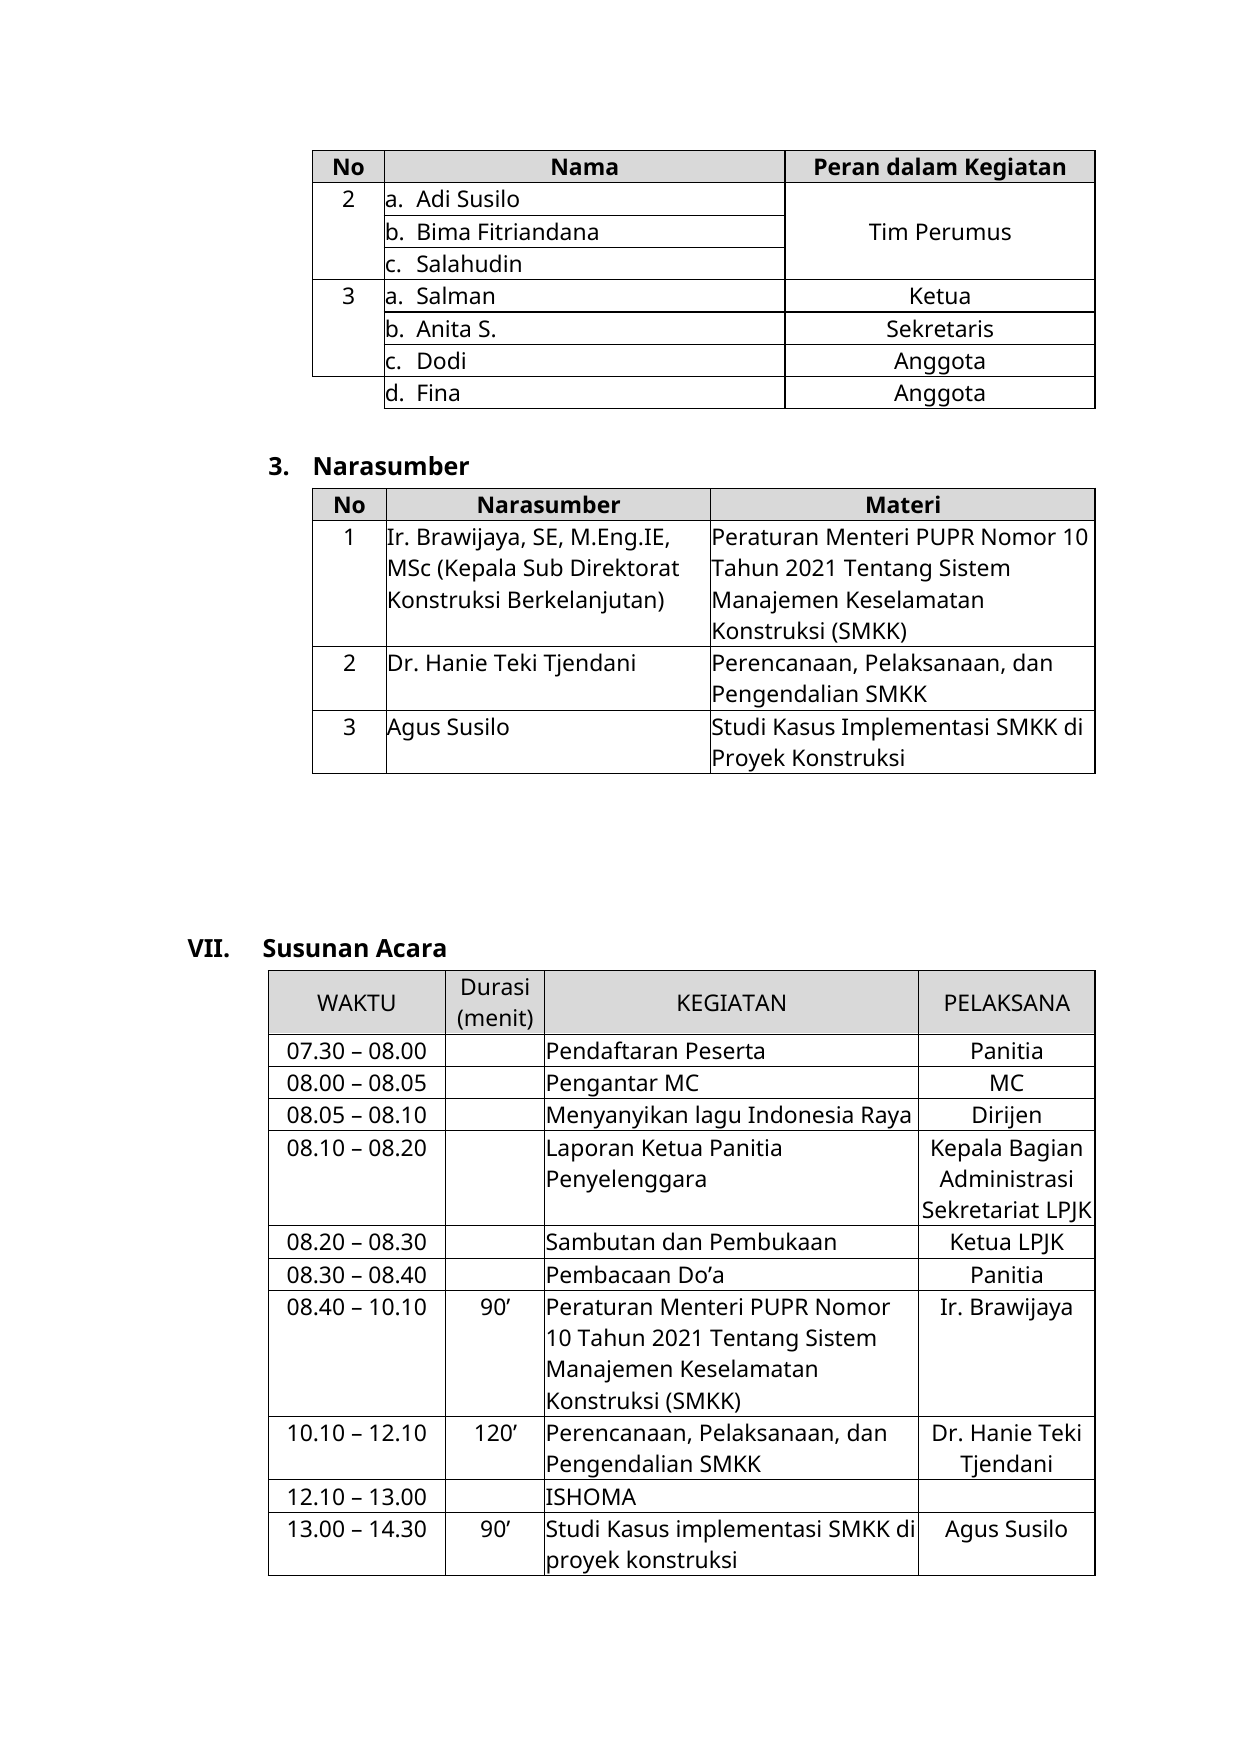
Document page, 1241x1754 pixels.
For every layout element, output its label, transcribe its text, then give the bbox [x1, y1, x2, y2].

table_cell 08.10 – 08.20 [269, 1131, 445, 1225]
table_cell Ir. Brawijaya [919, 1291, 1094, 1416]
table_cell 2 [313, 647, 386, 709]
table_cell 120’ [446, 1417, 544, 1479]
table_cell 3 [313, 280, 384, 376]
table_cell Ketua [786, 280, 1094, 311]
table_cell Peraturan Menteri PUPR Nomor 10 Tahun 2021 Tentang Sistem Manajemen Keselamatan Konstruksi (SMKK) [711, 521, 1094, 646]
table_cell 2 [313, 183, 384, 279]
table_header No [313, 489, 386, 520]
table_cell [446, 1067, 544, 1098]
table_cell 90’ [446, 1513, 544, 1575]
table_cell [446, 1480, 544, 1512]
table_header Durasi (menit) [446, 971, 544, 1033]
table_cell [446, 1226, 544, 1257]
table_cell [919, 1480, 1094, 1512]
list Susunan Acara [187, 931, 1090, 965]
table_cell 90’ [446, 1291, 544, 1416]
table_cell Sambutan dan Pembukaan [545, 1226, 918, 1257]
table_cell [446, 1099, 544, 1130]
table_cell Peraturan Menteri PUPR Nomor 10 Tahun 2021 Tentang Sistem Manajemen Keselamatan Konstruksi (SMKK) [545, 1291, 918, 1416]
table_cell Perencanaan, Pelaksanaan, dan Pengendalian SMKK [545, 1417, 918, 1479]
table_cell 1 [313, 521, 386, 646]
table_cell Fina [385, 377, 784, 408]
table_cell [446, 1259, 544, 1290]
table_cell Bima Fitriandana [385, 216, 784, 247]
table_cell 08.40 – 10.10 [269, 1291, 445, 1416]
table_cell Tim Perumus [786, 183, 1094, 279]
table_cell [446, 1131, 544, 1225]
table_cell Ir. Brawijaya, SE, M.Eng.IE, MSc (Kepala Sub Direktorat Konstruksi Berkelanjutan) [387, 521, 710, 646]
table_cell Menyanyikan lagu Indonesia Raya [545, 1099, 918, 1130]
table_cell 3 [313, 711, 386, 773]
table_cell 10.10 – 12.10 [269, 1417, 445, 1479]
table_cell Dr. Hanie Teki Tjendani [919, 1417, 1094, 1479]
table_cell Dirijen [919, 1099, 1094, 1130]
table_cell Pengantar MC [545, 1067, 918, 1098]
table_cell 08.30 – 08.40 [269, 1259, 445, 1290]
table_header Narasumber [387, 489, 710, 520]
table_cell Salman [385, 280, 784, 311]
table_header No [313, 151, 384, 182]
table_cell ISHOMA [545, 1480, 918, 1512]
table_cell Salahudin [385, 248, 784, 279]
table_header Peran dalam Kegiatan [786, 151, 1094, 182]
table_cell Agus Susilo [387, 711, 710, 773]
table_cell Agus Susilo [919, 1513, 1094, 1575]
table_header Materi [711, 489, 1094, 520]
table_cell Panitia [919, 1035, 1094, 1066]
table_cell 08.05 – 08.10 [269, 1099, 445, 1130]
table_cell 07.30 – 08.00 [269, 1035, 445, 1066]
table_cell Pembacaan Do’a [545, 1259, 918, 1290]
table_header Nama [385, 151, 784, 182]
table_cell 08.20 – 08.30 [269, 1226, 445, 1257]
table_cell Anita S. [385, 313, 784, 344]
table_cell Ketua LPJK [919, 1226, 1094, 1257]
table_cell Perencanaan, Pelaksanaan, dan Pengendalian SMKK [711, 647, 1094, 709]
table_cell Dr. Hanie Teki Tjendani [387, 647, 710, 709]
table_header PELAKSANA [919, 971, 1094, 1033]
table_cell 08.00 – 08.05 [269, 1067, 445, 1098]
table_cell Anggota [786, 377, 1094, 408]
table_cell Laporan Ketua Panitia Penyelenggara [545, 1131, 918, 1225]
table_cell Anggota [786, 345, 1094, 376]
table_header KEGIATAN [545, 971, 918, 1033]
list Narasumber [268, 448, 1090, 483]
table_cell Studi Kasus Implementasi SMKK di Proyek Konstruksi [711, 711, 1094, 773]
table_cell Adi Susilo [385, 183, 784, 214]
table_cell Panitia [919, 1259, 1094, 1290]
table_cell 13.00 – 14.30 [269, 1513, 445, 1575]
table_cell Studi Kasus implementasi SMKK di proyek konstruksi [545, 1513, 918, 1575]
table_cell Dodi [385, 345, 784, 376]
table_cell MC [919, 1067, 1094, 1098]
table_cell [446, 1035, 544, 1066]
table_cell Sekretaris [786, 313, 1094, 344]
table_cell 12.10 – 13.00 [269, 1480, 445, 1512]
table_header WAKTU [269, 971, 445, 1033]
table_cell Pendaftaran Peserta [545, 1035, 918, 1066]
table_cell Kepala Bagian Administrasi Sekretariat LPJK [919, 1131, 1094, 1225]
